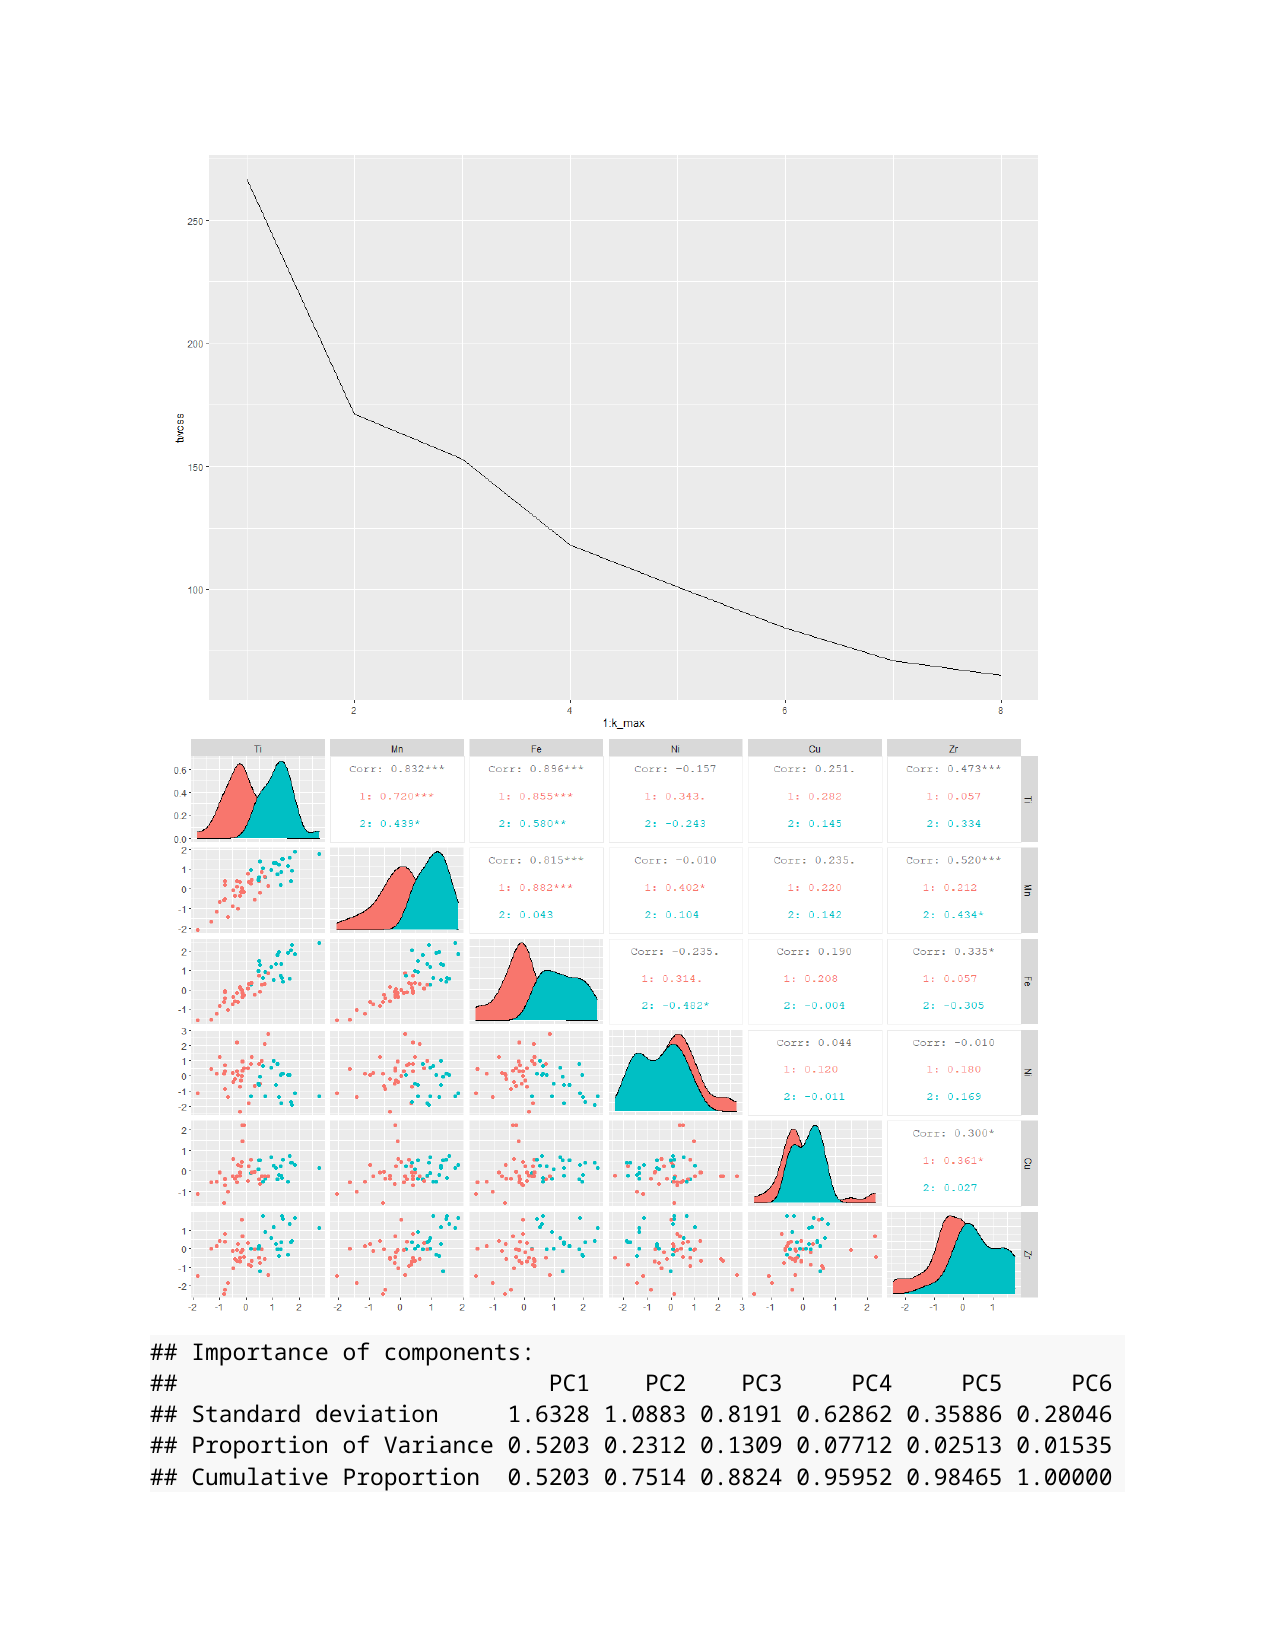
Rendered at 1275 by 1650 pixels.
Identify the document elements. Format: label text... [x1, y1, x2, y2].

text ## Importance of components: ## PC1 PC2 PC3 PC4 PC5 PC6 ## Standard deviation 1.6328 1.0883 0.8191 0.62862 0.35886 0.28046 ## Proportion of Variance 0.5203 0.2312 0.1309 0.07712 0.02513 0.01535 ## Cumulative Proportion 0.5203 0.7514 0.8824 0.95952 0.98465 1.00000 [150, 1335, 1125, 1492]
picture [168, 150, 1044, 1317]
